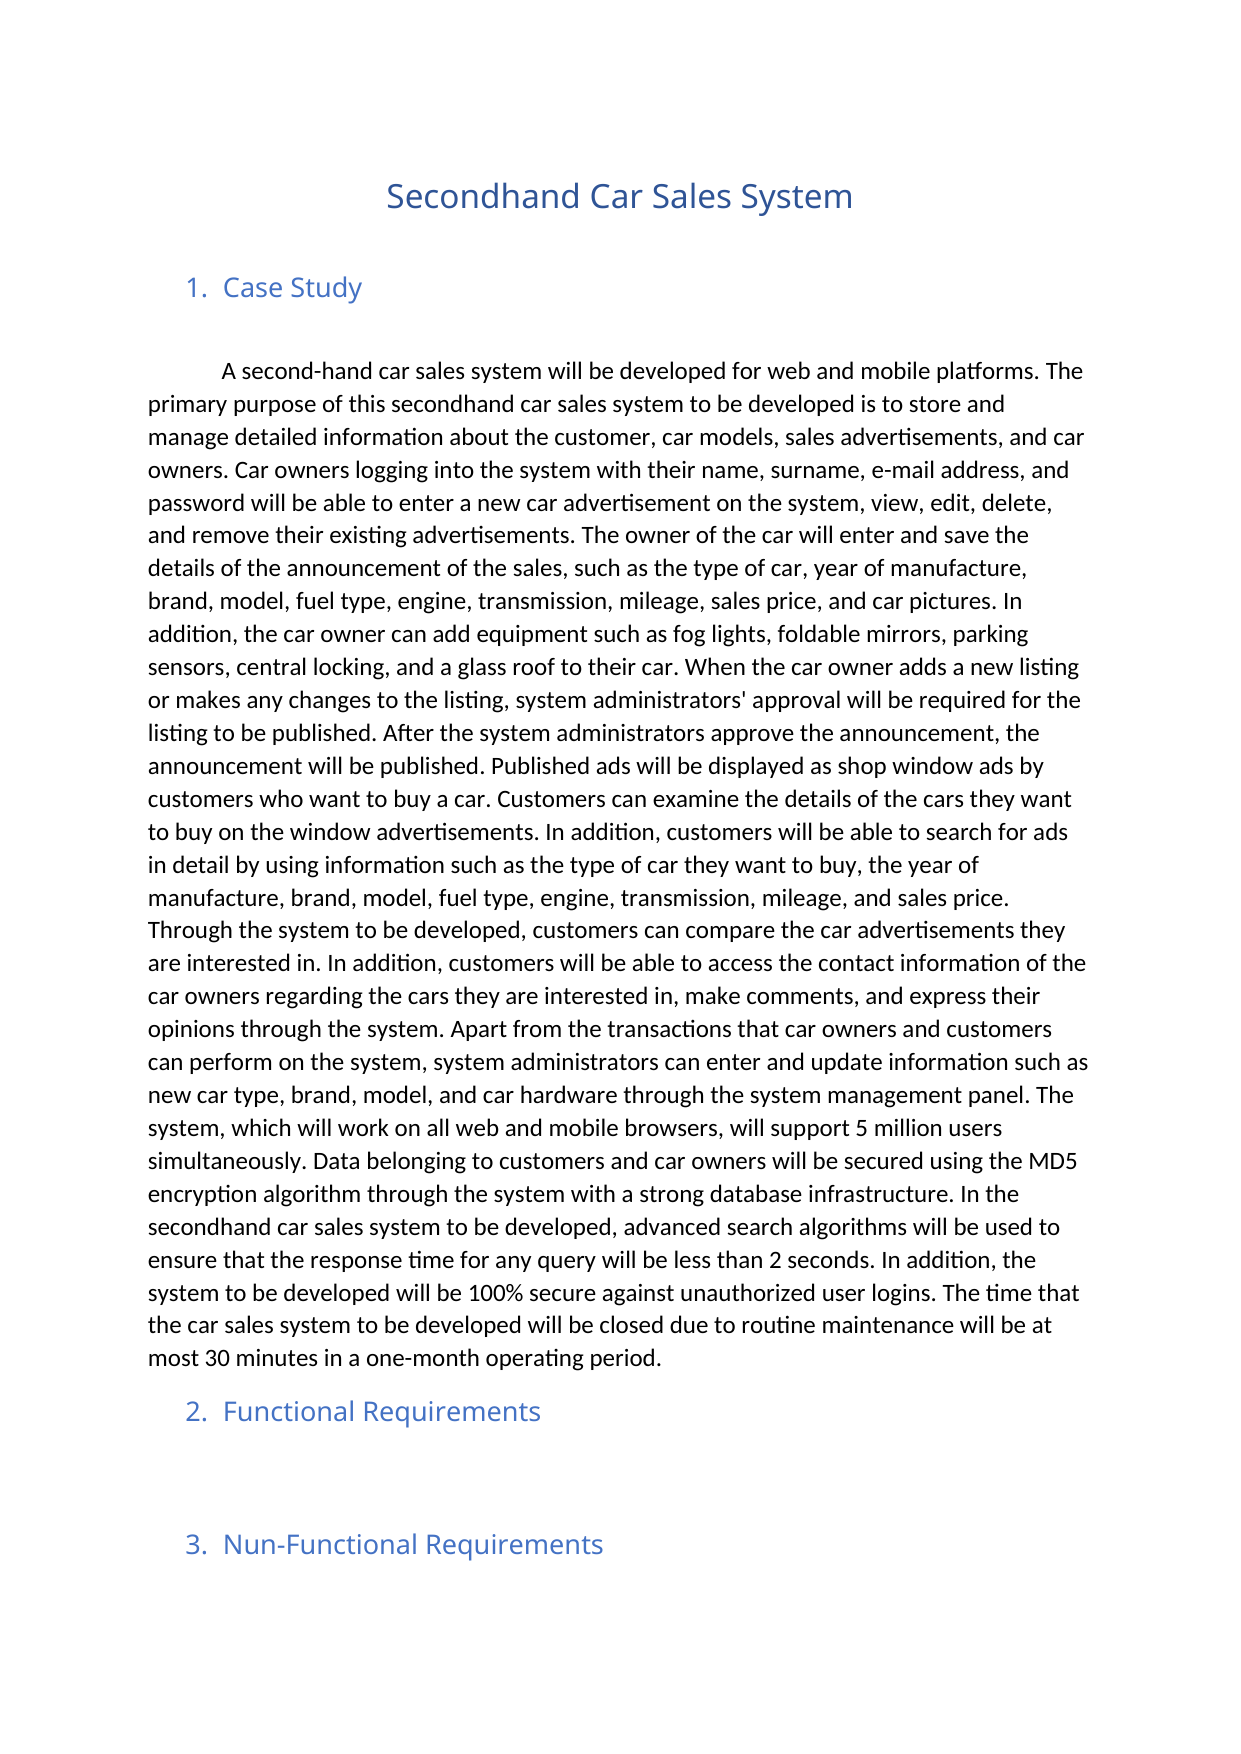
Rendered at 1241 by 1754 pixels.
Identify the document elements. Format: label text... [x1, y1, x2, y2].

text A second-hand car sales system will be developed for web and mobile platforms. The primary purpose of this secondhand car sales system to be developed is to store and manage detailed information about the customer, car models, sales advertisements, and car owners. Car owners logging into the system with their name, surname, e-mail address, and password will be able to enter a new car advertisement on the system, view, edit, delete, and remove their existing advertisements. The owner of the car will enter and save the details of the announcement of the sales, such as the type of car, year of manufacture, brand, model, fuel type, engine, transmission, mileage, sales price, and car pictures. In addition, the car owner can add equipment such as fog lights, foldable mirrors, parking sensors, central locking, and a glass roof to their car. When the car owner adds a new listing or makes any changes to the listing, system administrators' approval will be required for the listing to be published. After the system administrators approve the announcement, the announcement will be published. Published ads will be displayed as shop window ads by customers who want to buy a car. Customers can examine the details of the cars they want to buy on the window advertisements. In addition, customers will be able to search for ads in detail by using information such as the type of car they want to buy, the year of manufacture, brand, model, fuel type, engine, transmission, mileage, and sales price. Through the system to be developed, customers can compare the car advertisements they are interested in. In addition, customers will be able to access the contact information of the car owners regarding the cars they are interested in, make comments, and express their opinions through the system. Apart from the transactions that car owners and customers can perform on the system, system administrators can enter and update information such as new car type, brand, model, and car hardware through the system management panel. The system, which will work on all web and mobile browsers, will support 5 million users simultaneously. Data belonging to customers and car owners will be secured using the MD5 encryption algorithm through the system with a strong database infrastructure. In the secondhand car sales system to be developed, advanced search algorithms will be used to ensure that the response time for any query will be less than 2 seconds. In addition, the system to be developed will be 100% secure against unauthorized user logins. The time that the car sales system to be developed will be closed due to routine maintenance will be at most 30 minutes in a one-month operating period. [148, 355, 1093, 1373]
subtitle Nun-Functional Requirements [185, 1526, 1093, 1563]
subtitle Case Study [185, 268, 1093, 305]
subtitle Secondhand Car Sales System [148, 173, 1093, 218]
subtitle Functional Requirements [185, 1392, 1093, 1429]
